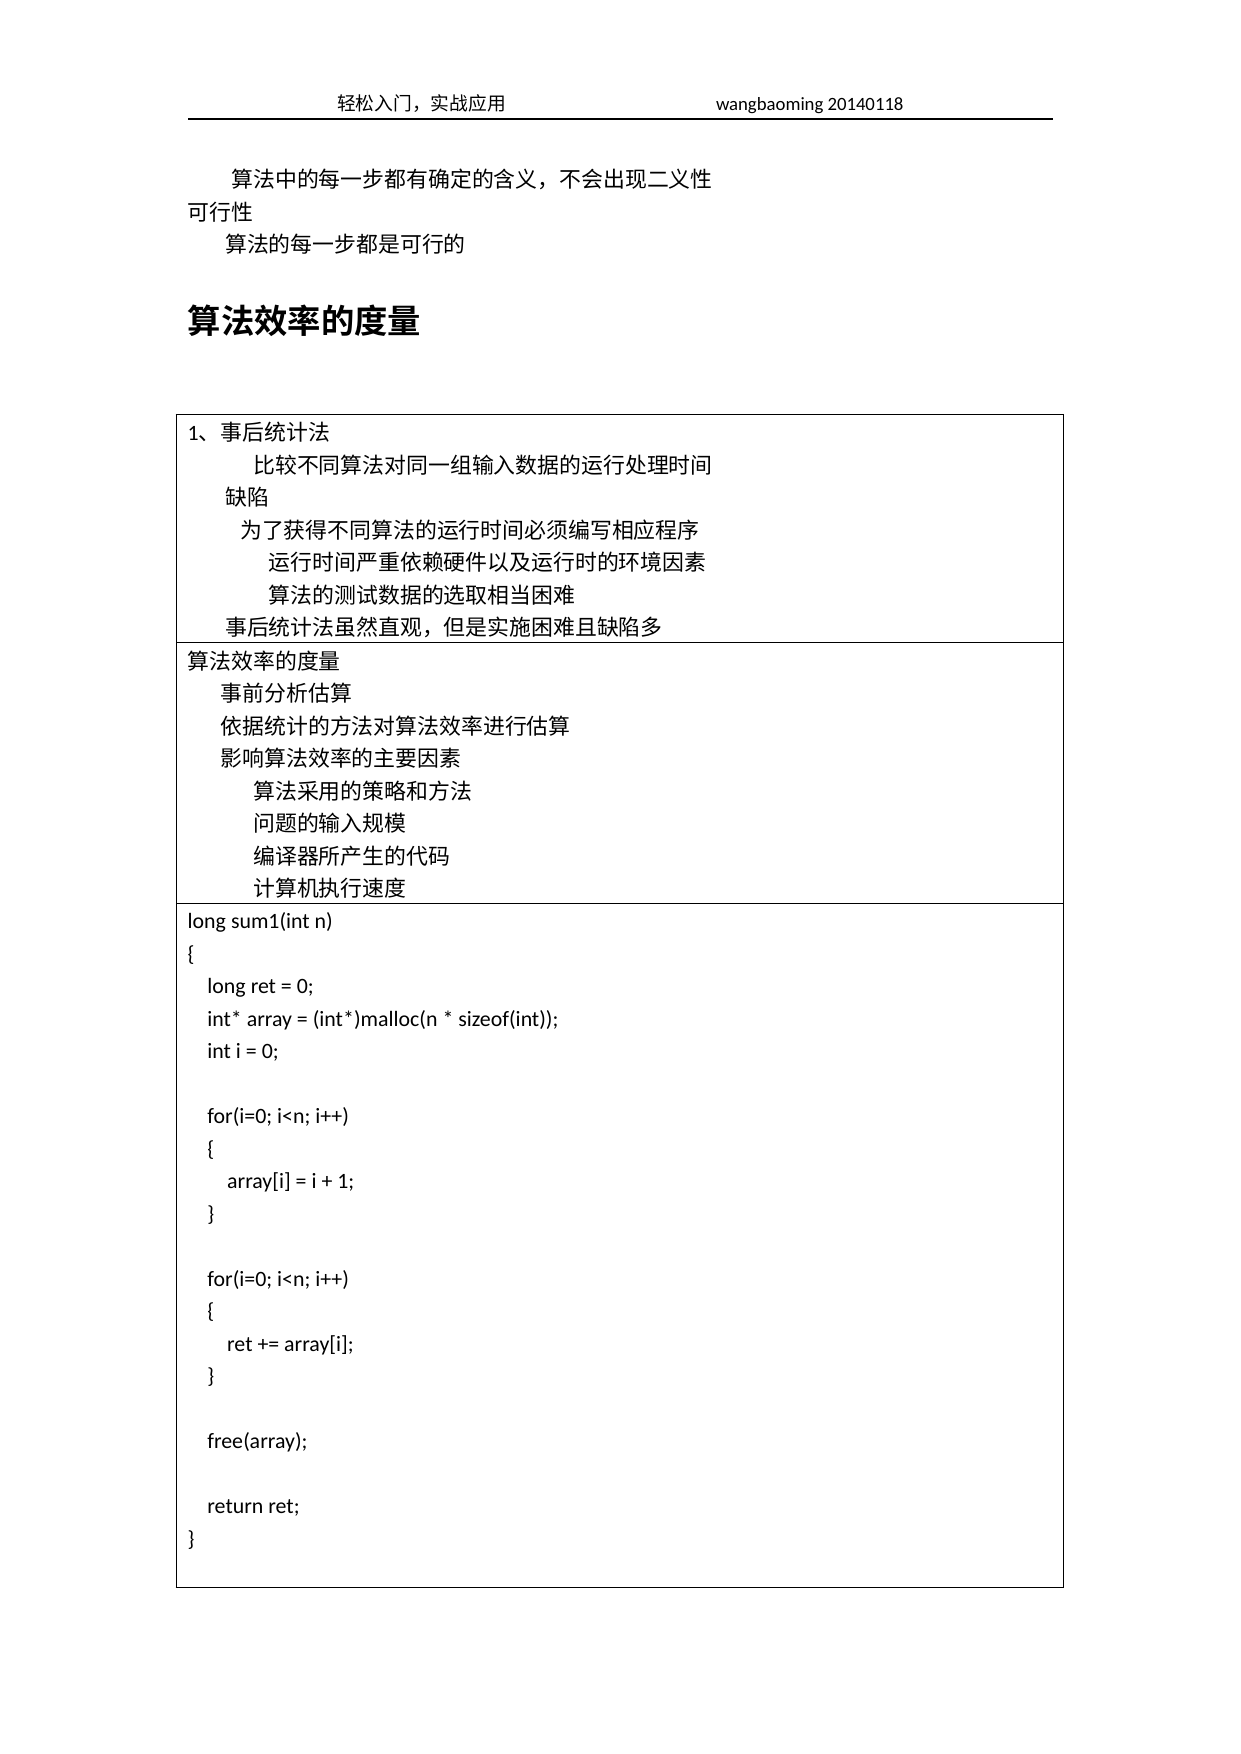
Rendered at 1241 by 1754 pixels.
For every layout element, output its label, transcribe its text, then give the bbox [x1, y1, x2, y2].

text 算法中的每一步都有确定的含义，不会出现二义性 [187, 162, 1053, 194]
table_header 1、事后统计法 比较不同算法对同一组输入数据的运行处理时间 缺陷 为了获得不同算法的运行时间必须编写相应程序 运行时间严重依赖硬件以及运行时的环境因素 算法的测试数据的选取相当困难 事后统计法虽然直观，但是实施困难且缺陷多 [177, 415, 1063, 642]
subtitle 算法效率的度量 [187, 287, 1053, 352]
table_cell 算法效率的度量 事前分析估算 依据统计的方法对算法效率进行估算 影响算法效率的主要因素 算法采用的策略和方法 问题的输入规模 编译器所产生的代码 计算机执行速度 [177, 643, 1063, 903]
text 可行性 [187, 194, 1053, 227]
text 算法的每一步都是可行的 [187, 227, 1053, 259]
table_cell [177, 904, 1063, 1587]
